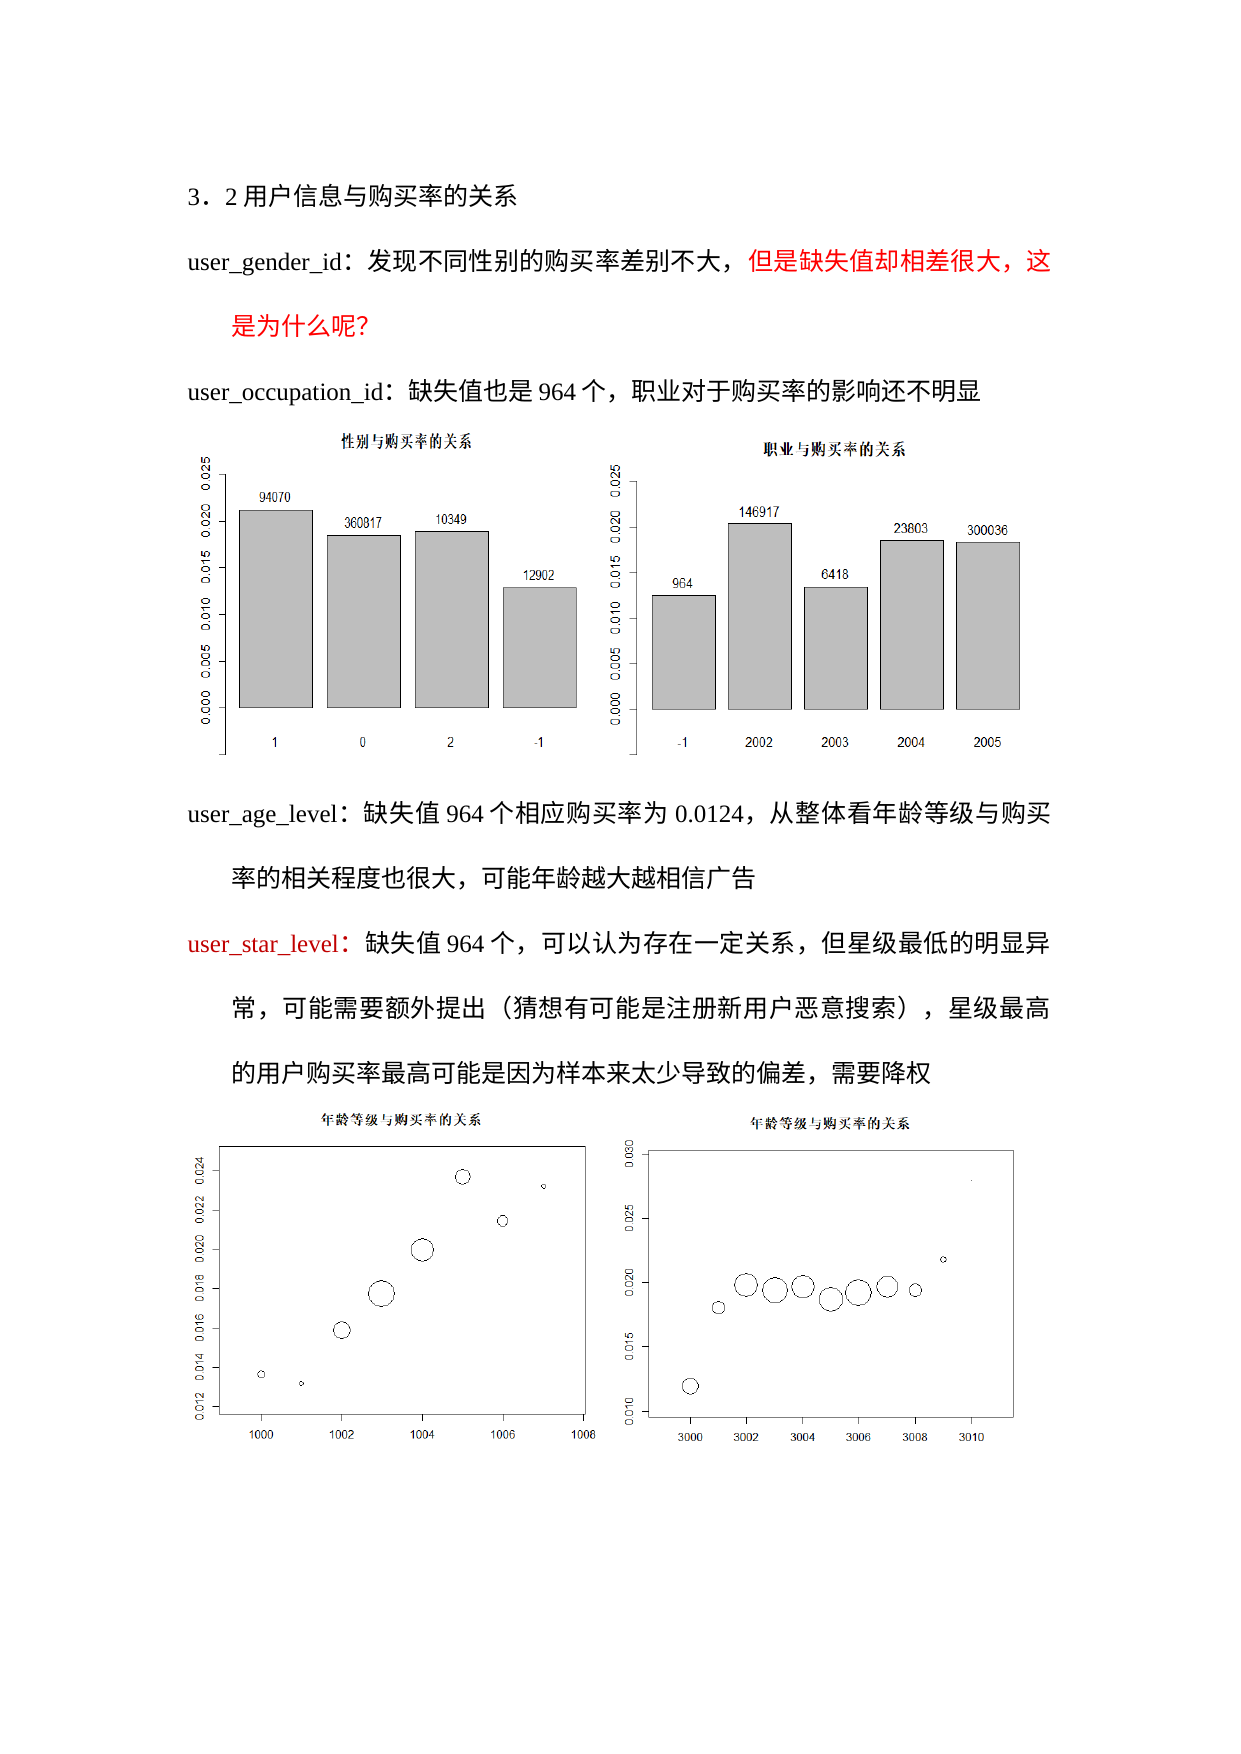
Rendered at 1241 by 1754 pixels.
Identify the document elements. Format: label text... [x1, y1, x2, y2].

text user_age_level：缺失值964个相应购买率为0.0124，从整体看年龄等级与购买率的相关程度也很大，可能年龄越大越相信广告 [187, 779, 1053, 909]
text 3．2 用户信息与购买率的关系 [187, 162, 1053, 227]
picture [187, 1110, 604, 1445]
text user_star_level：缺失值964个，可以认为存在一定关系，但星级最低的明显异常，可能需要额外提出（猜想有可能是注册新用户恶意搜索），星级最高的用户购买率最高可能是因为样本来太少导致的偏差，需要降权 [187, 909, 1053, 1104]
picture [609, 1104, 1020, 1445]
picture [598, 431, 1032, 755]
text user_occupation_id：缺失值也是964个，职业对于购买率的影响还不明显 [187, 357, 1053, 422]
text user_gender_id：发现不同性别的购买率差别不大，但是缺失值却相差很大，这是为什么呢？ [187, 227, 1053, 357]
picture [187, 422, 593, 755]
